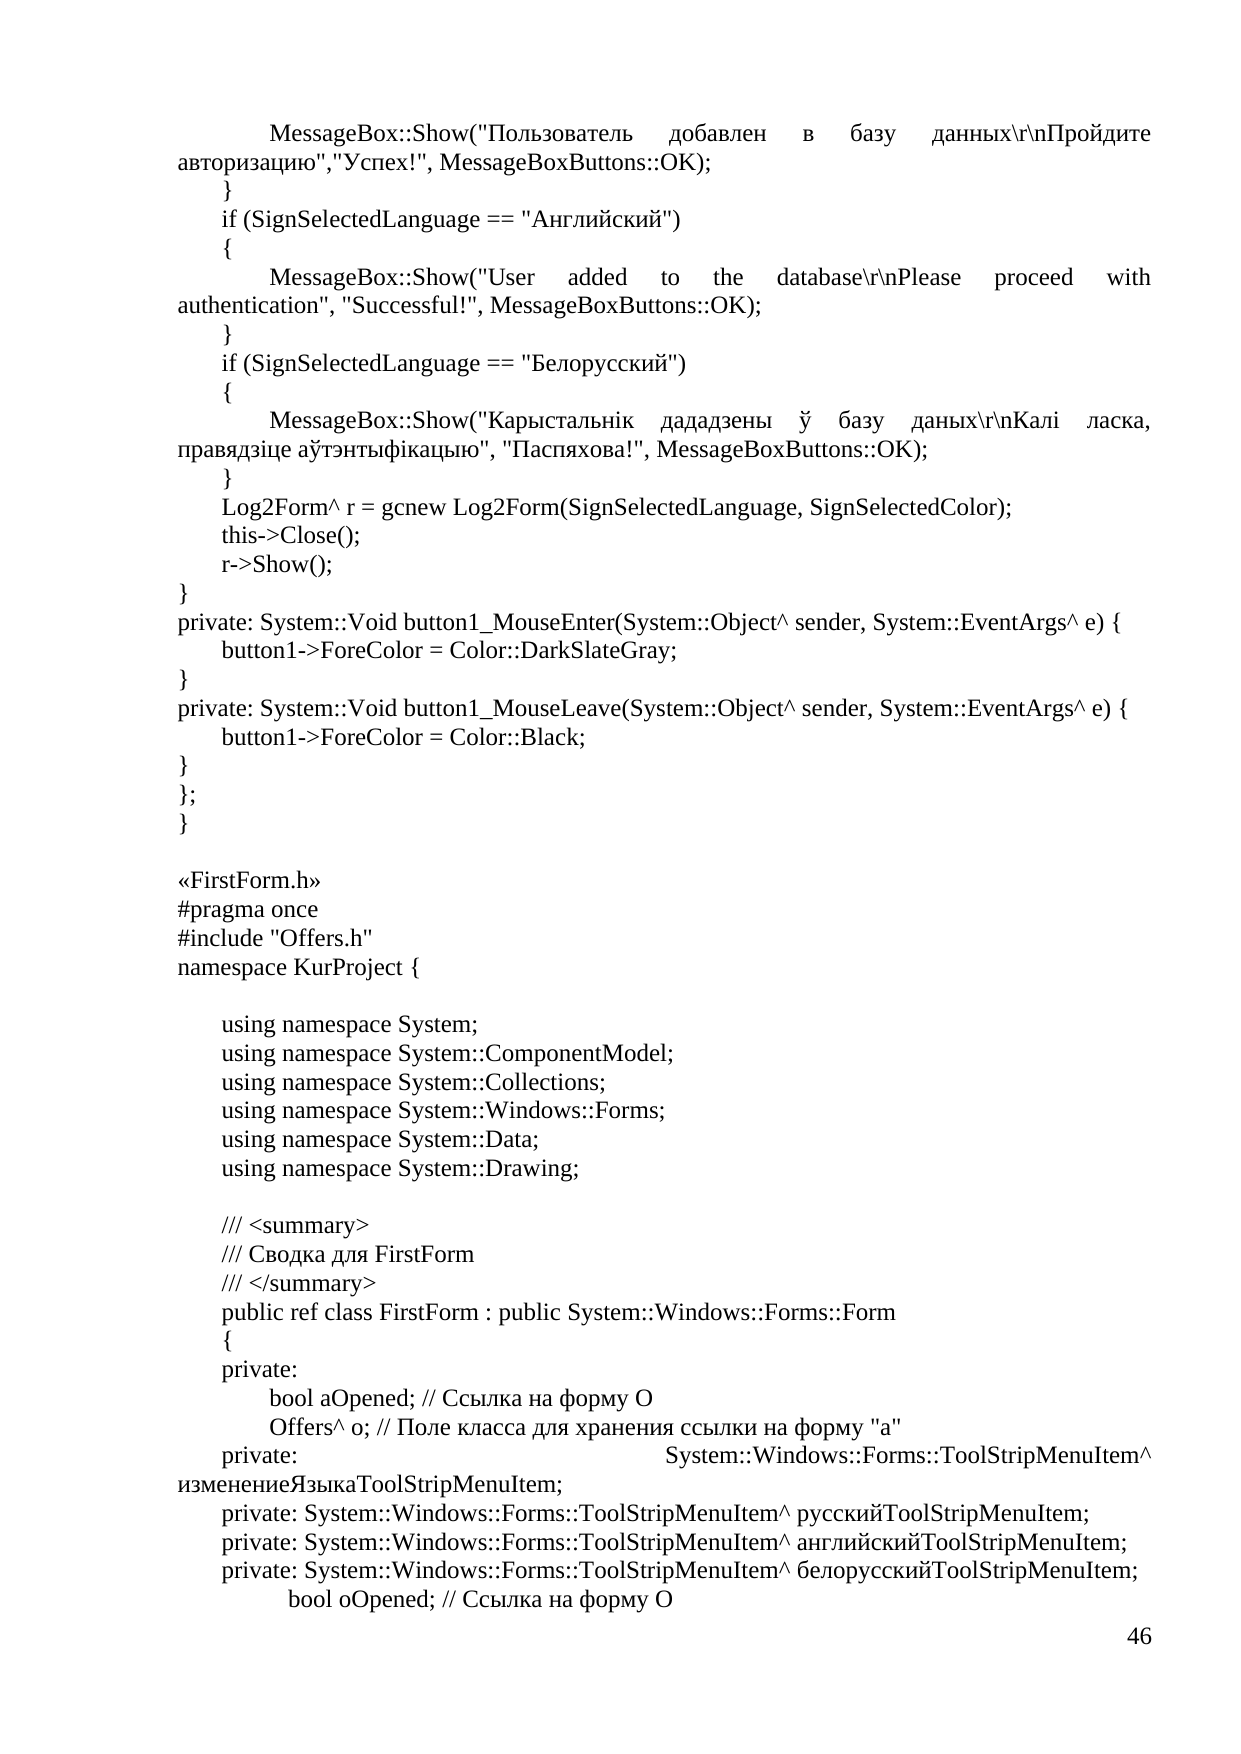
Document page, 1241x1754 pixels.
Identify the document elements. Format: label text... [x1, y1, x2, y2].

text public ref class FirstForm : public System::Windows::Forms::Form [177, 1297, 1152, 1326]
text namespace KurProject { [177, 952, 1152, 981]
text MessageBox::Show("Карыстальнік дададзены ў базу даных\r\nКалі ласка, правядзіце аўтэнтыфікацыю", "Паспяхова!", MessageBoxButtons::OK); [177, 406, 1152, 463]
text this->Close(); [177, 521, 1152, 549]
text using namespace System::ComponentModel; [177, 1038, 1152, 1067]
text using namespace System::Data; [177, 1124, 1152, 1153]
text private: System::Windows::Forms::ToolStripMenuItem^ английскийToolStripMenuItem; [177, 1527, 1152, 1556]
text private: [177, 1354, 1152, 1383]
text private: System::Void button1_MouseLeave(System::Object^ sender, System::EventArgs^ e) { [177, 693, 1152, 722]
text using namespace System; [177, 1009, 1152, 1038]
text private: System::Windows::Forms::ToolStripMenuItem^ русскийToolStripMenuItem; [177, 1498, 1152, 1527]
text } [177, 319, 1152, 348]
text r->Show(); [177, 549, 1152, 578]
text private: System::Windows::Forms::ToolStripMenuItem^ белорусскийToolStripMenuItem; [177, 1556, 1152, 1584]
text if (SignSelectedLanguage == "Белорусский") [177, 348, 1152, 377]
text bool oOpened; // Ссылка на форму O [177, 1584, 1152, 1613]
text button1->ForeColor = Color::Black; [177, 722, 1152, 751]
text } [177, 463, 1152, 492]
text } [177, 578, 1152, 607]
text { [177, 377, 1152, 406]
text if (SignSelectedLanguage == "Английский") [177, 204, 1152, 233]
text /// <summary> [177, 1211, 1152, 1239]
text /// Сводка для FirstForm [177, 1239, 1152, 1268]
text #include "Offers.h" [177, 923, 1152, 952]
text } [177, 751, 1152, 779]
text using namespace System::Collections; [177, 1067, 1152, 1096]
text /// </summary> [177, 1268, 1152, 1297]
text #pragma once [177, 894, 1152, 923]
text MessageBox::Show("Пользователь добавлен в базу данных\r\nПройдите авторизацию","Успех!", MessageBoxButtons::OK); [177, 118, 1152, 176]
text } [177, 176, 1152, 204]
text private: System::Windows::Forms::ToolStripMenuItem^ изменениеЯзыкаToolStripMenuItem; [177, 1441, 1152, 1498]
text button1->ForeColor = Color::DarkSlateGray; [177, 636, 1152, 664]
text bool aOpened; // Ссылка на форму O [177, 1383, 1152, 1412]
text «FirstForm.h» [177, 866, 1152, 894]
text { [177, 233, 1152, 262]
text private: System::Void button1_MouseEnter(System::Object^ sender, System::EventArgs^ e) { [177, 607, 1152, 636]
text using namespace System::Windows::Forms; [177, 1096, 1152, 1124]
text } [177, 664, 1152, 693]
text MessageBox::Show("User added to the database\r\nPlease proceed with authentication", "Successful!", MessageBoxButtons::OK); [177, 262, 1152, 319]
text } [177, 808, 1152, 837]
text using namespace System::Drawing; [177, 1153, 1152, 1182]
text Log2Form^ r = gcnew Log2Form(SignSelectedLanguage, SignSelectedColor); [177, 492, 1152, 521]
text }; [177, 779, 1152, 808]
text Offers^ o; // Поле класса для хранения ссылки на форму "a" [177, 1412, 1152, 1441]
text { [177, 1326, 1152, 1354]
